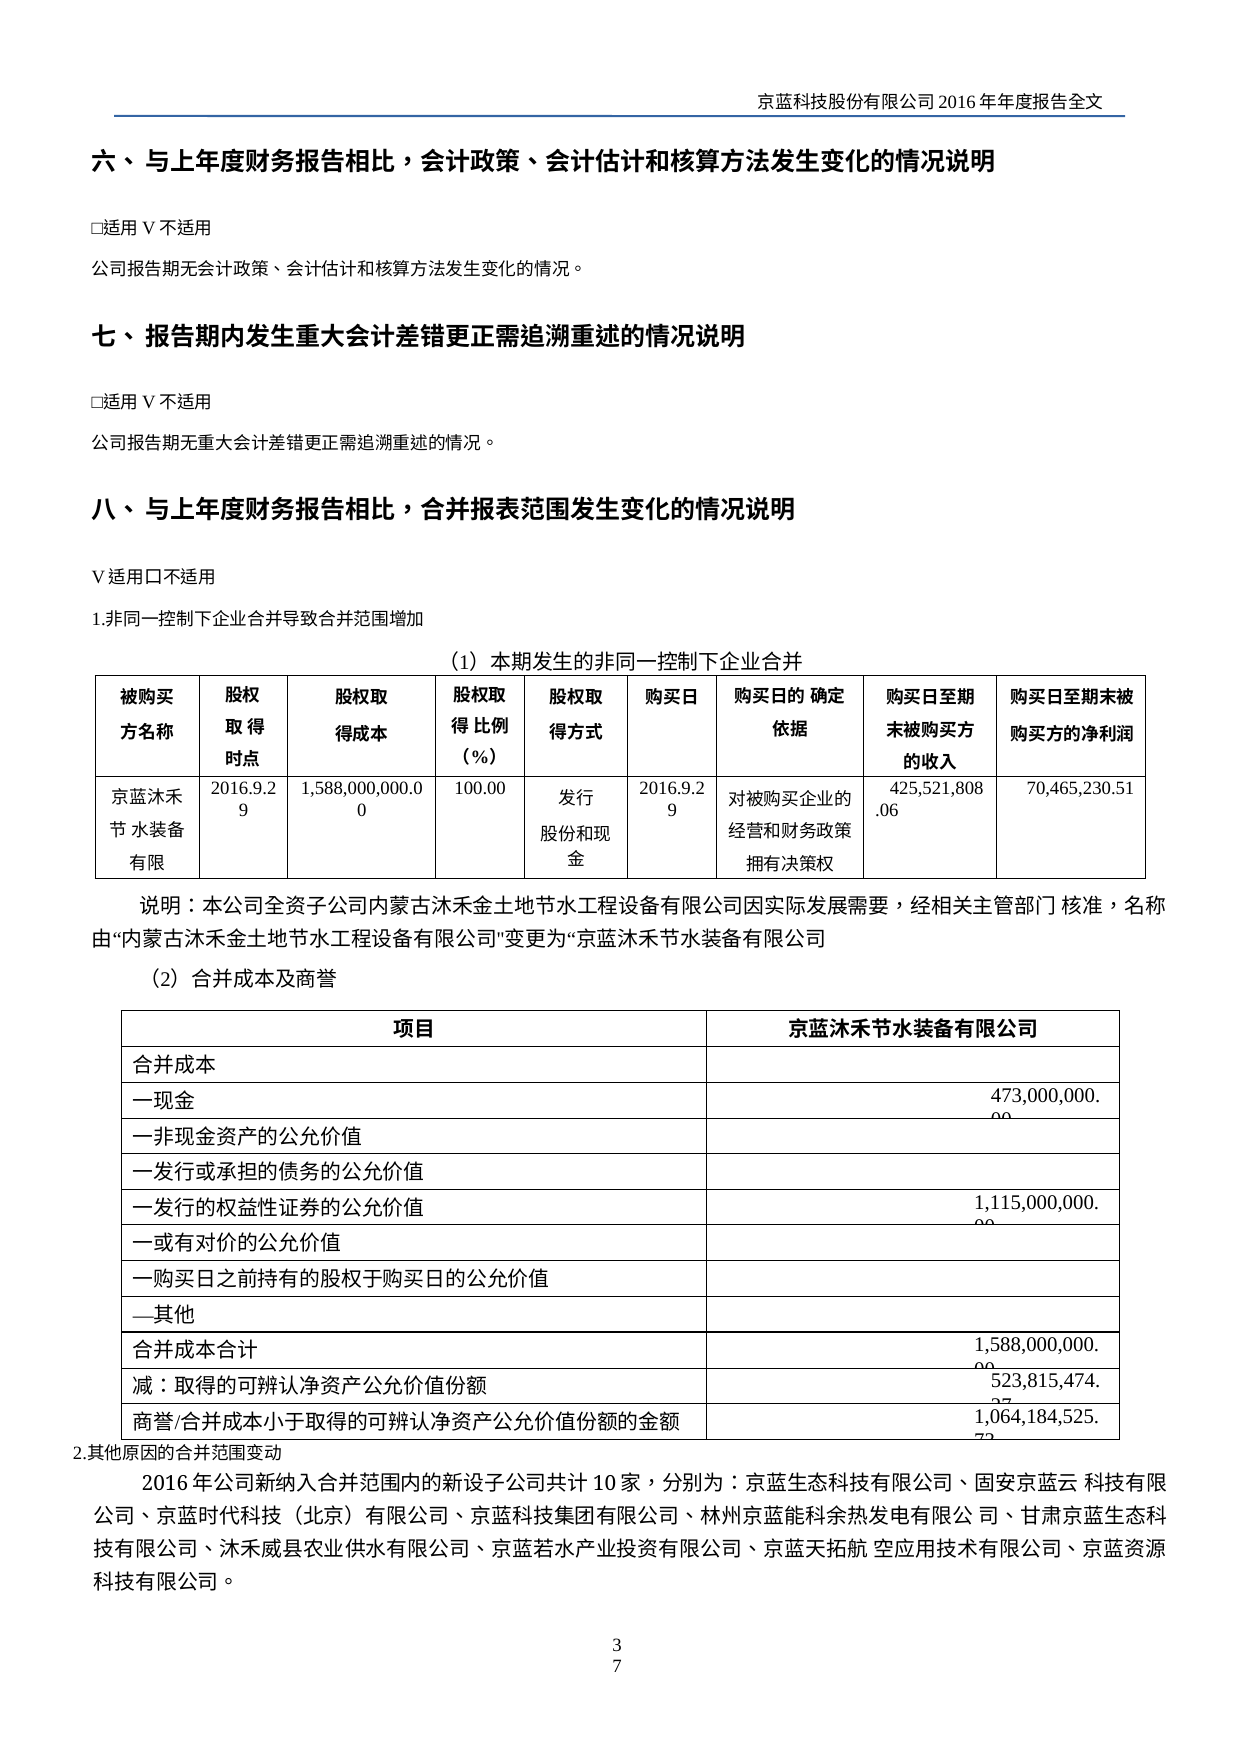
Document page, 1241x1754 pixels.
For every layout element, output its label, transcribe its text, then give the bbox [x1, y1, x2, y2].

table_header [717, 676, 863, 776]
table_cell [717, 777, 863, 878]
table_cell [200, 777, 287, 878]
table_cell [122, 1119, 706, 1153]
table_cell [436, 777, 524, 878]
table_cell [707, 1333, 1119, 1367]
text □适用V不适用 [73, 216, 1168, 240]
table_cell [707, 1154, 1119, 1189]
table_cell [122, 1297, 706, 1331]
text 公司报告期无重大会计差错更正需追溯重述的情况。 [73, 431, 1168, 455]
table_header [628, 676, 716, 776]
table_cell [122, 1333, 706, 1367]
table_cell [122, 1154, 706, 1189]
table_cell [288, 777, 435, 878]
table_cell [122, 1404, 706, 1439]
text 七、 报告期内发生重大会计差错更正需追溯重述的情况说明 [73, 318, 1168, 352]
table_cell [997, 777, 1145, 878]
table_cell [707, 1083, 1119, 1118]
text （2）合并成本及商誉 [73, 961, 1168, 993]
text 2.其他原因的合并范围变动 [73, 1440, 1168, 1464]
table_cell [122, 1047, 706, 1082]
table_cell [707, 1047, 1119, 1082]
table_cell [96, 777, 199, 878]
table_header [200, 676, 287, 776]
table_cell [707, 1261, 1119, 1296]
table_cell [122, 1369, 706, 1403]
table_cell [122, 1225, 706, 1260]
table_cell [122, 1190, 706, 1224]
text （1）本期发生的非同一控制下企业合并 [73, 647, 1168, 675]
text V适用口不适用 [73, 564, 1168, 589]
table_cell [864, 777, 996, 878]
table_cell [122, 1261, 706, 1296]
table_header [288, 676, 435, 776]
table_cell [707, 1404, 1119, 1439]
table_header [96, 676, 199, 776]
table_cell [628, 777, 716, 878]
text □适用V不适用 [73, 390, 1168, 414]
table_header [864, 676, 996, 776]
text 说明：本公司全资子公司内蒙古沐禾金土地节水工程设备有限公司因实际发展需要，经相关主管部门 核准，名称由“内蒙古沐禾金土地节水工程设备有限公司''变更为“京蓝沐禾节水装备有限公司 [91, 888, 1168, 953]
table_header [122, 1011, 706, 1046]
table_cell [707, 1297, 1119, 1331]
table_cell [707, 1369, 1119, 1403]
text 六、 与上年度财务报告相比，会计政策、会计估计和核算方法发生变化的情况说明 [73, 144, 1168, 178]
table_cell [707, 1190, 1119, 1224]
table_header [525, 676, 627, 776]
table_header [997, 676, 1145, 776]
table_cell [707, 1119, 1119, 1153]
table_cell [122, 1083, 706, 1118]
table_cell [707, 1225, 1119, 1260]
text 1.非同一控制下企业合并导致合并范围增加 [73, 606, 1168, 630]
text 公司报告期无会计政策、会计估计和核算方法发生变化的情况。 [73, 256, 1168, 281]
text 2016年公司新纳入合并范围内的新设子公司共计10家，分别为：京蓝生态科技有限公司、固安京蓝云 科技有限公司、京蓝时代科技（北京）有限公司、京蓝科技集团有限公司、林州京蓝能科余热发电有限公 司、甘肃京蓝生态科技有限公司、沐禾威县农业供水有限公司、京蓝若水产业投资有限公司、京蓝天拓航 空应用技术有限公司、京蓝资源科技有限公司。 [93, 1464, 1168, 1596]
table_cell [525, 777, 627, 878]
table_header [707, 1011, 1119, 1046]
text 八、 与上年度财务报告相比，合并报表范围发生变化的情况说明 [73, 492, 1168, 526]
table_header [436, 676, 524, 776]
